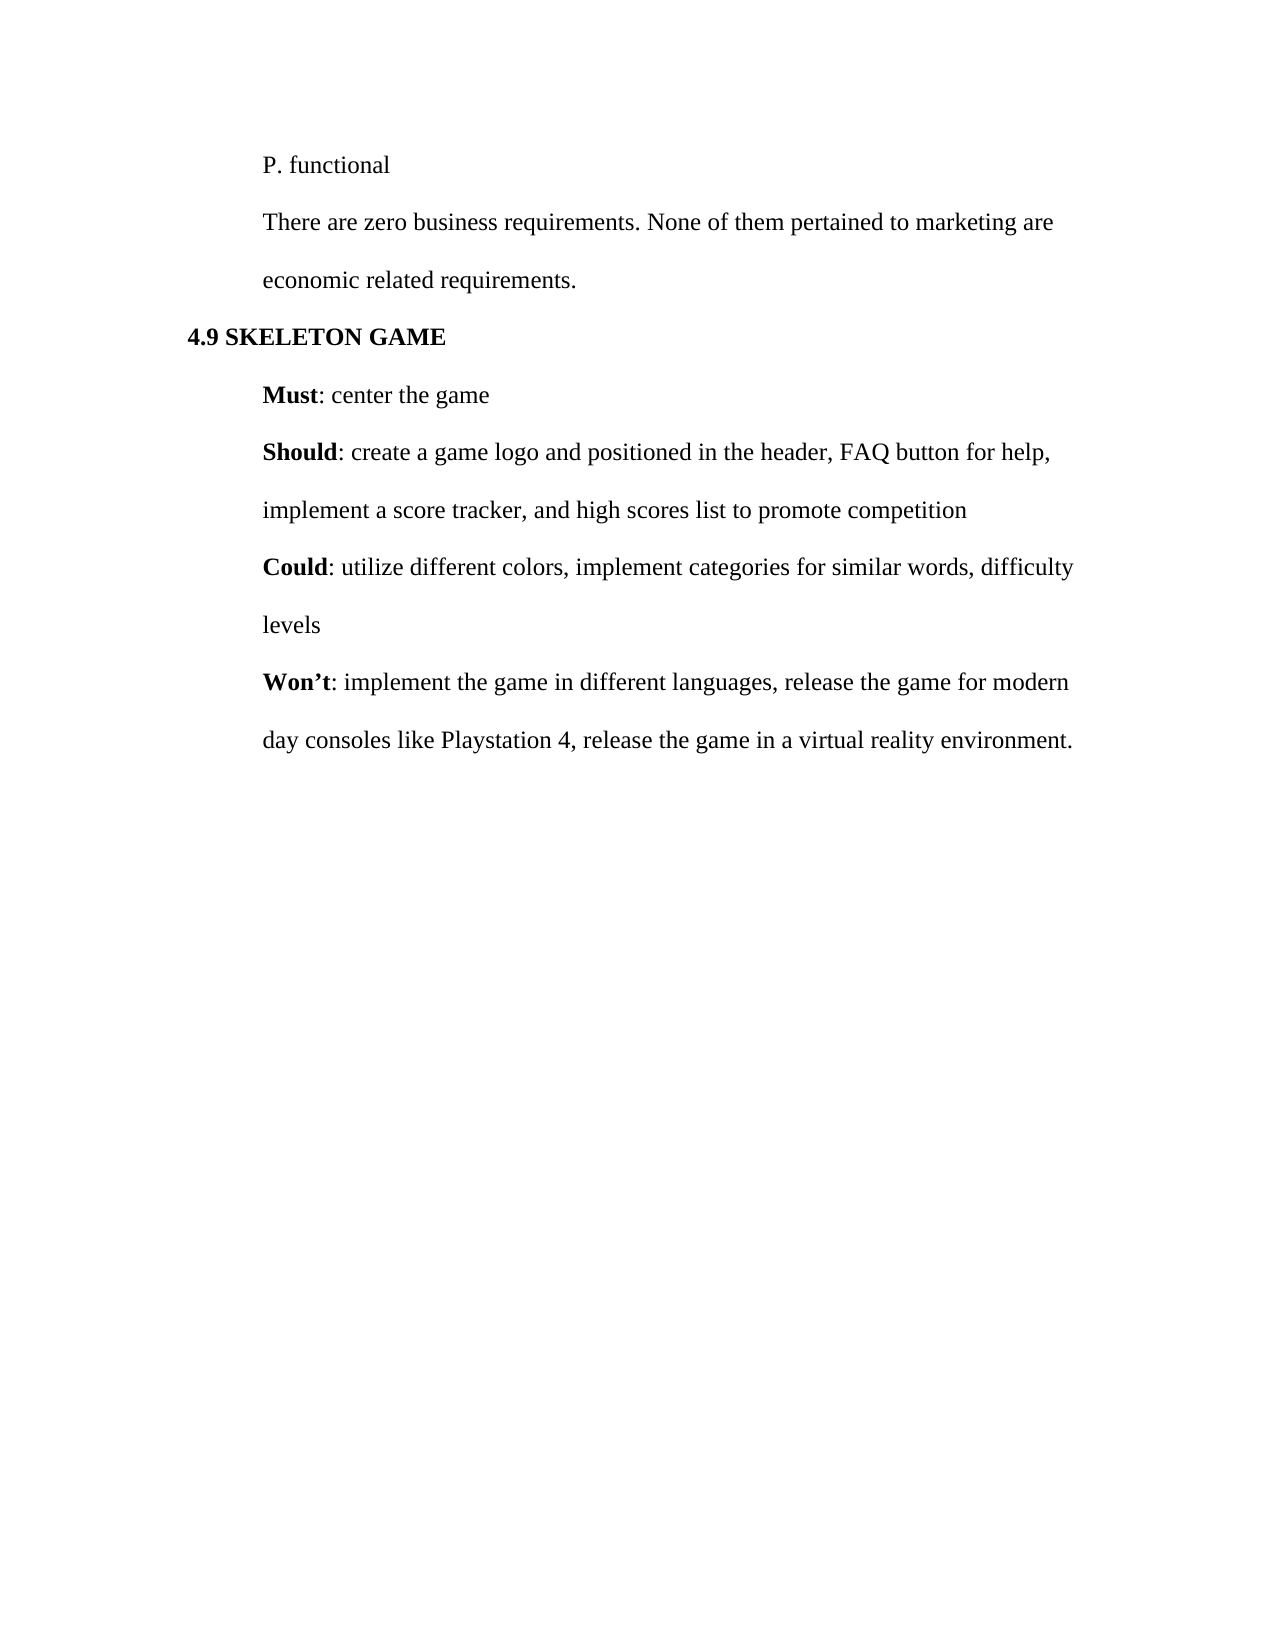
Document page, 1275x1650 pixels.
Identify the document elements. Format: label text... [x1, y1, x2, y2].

text Could: utilize different colors, implement categories for similar words, difficulty levels [262, 552, 1087, 639]
text Won’t: implement the game in different languages, release the game for modern day consoles like Playstation 4, release the game in a virtual reality environment. [262, 667, 1087, 754]
text 4.9 SKELETON GAME [187, 322, 1087, 351]
text P. functional [187, 150, 1087, 179]
text Must: center the game [187, 380, 1087, 409]
text There are zero business requirements. None of them pertained to marketing are economic related requirements. [262, 207, 1087, 294]
text Should: create a game logo and positioned in the header, FAQ button for help, implement a score tracker, and high scores list to promote competition [262, 437, 1087, 524]
